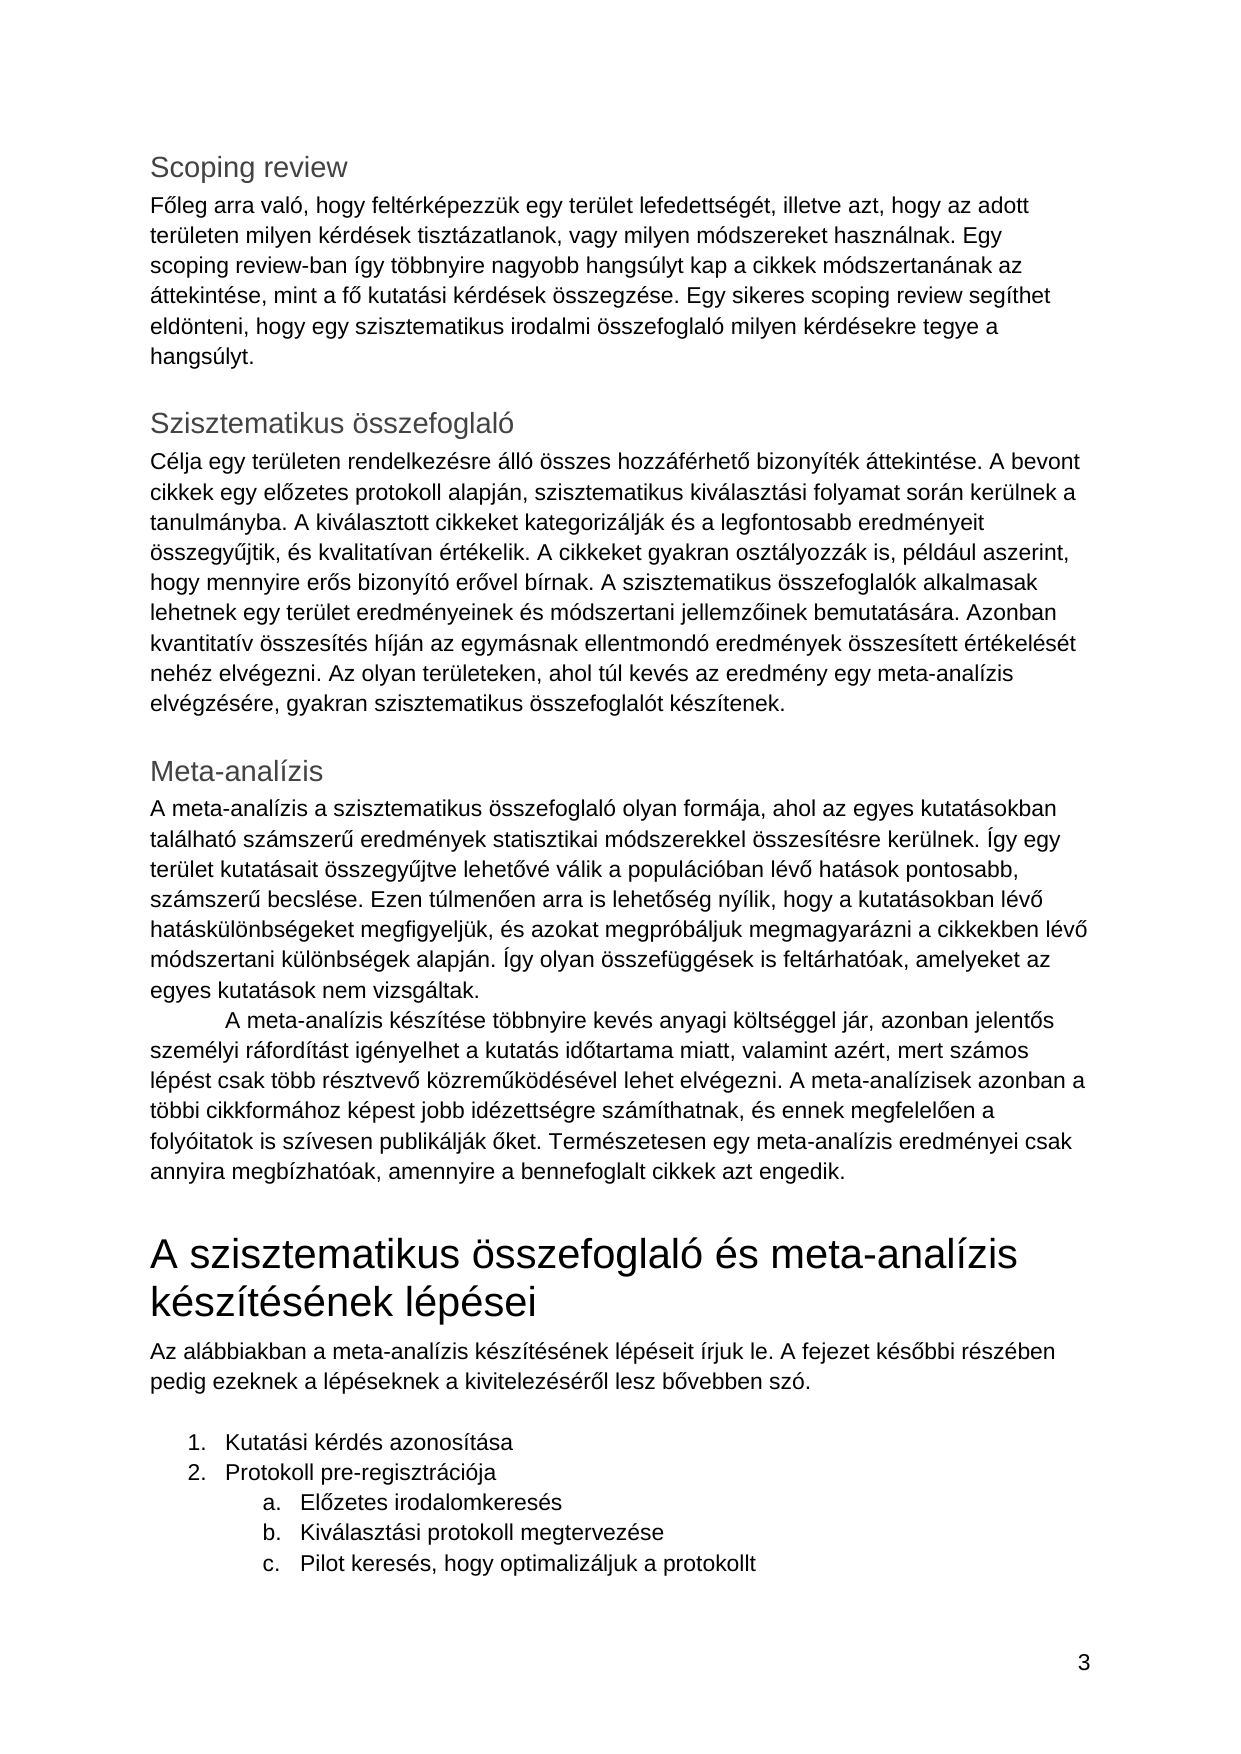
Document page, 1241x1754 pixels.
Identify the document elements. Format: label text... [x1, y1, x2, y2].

text Célja egy területen rendelkezésre álló összes hozzáférhető bizonyíték áttekintése. A bevont cikkek egy előzetes protokoll alapján, szisztematikus kiválasztási folyamat során kerülnek a tanulmányba. A kiválasztott cikkeket kategorizálják és a legfontosabb eredményeit összegyűjtik, és kvalitatívan értékelik. A cikkeket gyakran osztályozzák is, például aszerint, hogy mennyire erős bizonyító erővel bírnak. A szisztematikus összefoglalók alkalmasak lehetnek egy terület eredményeinek és módszertani jellemzőinek bemutatására. Azonban kvantitatív összesítés híján az egymásnak ellentmondó eredmények összesített értékelését nehéz elvégezni. Az olyan területeken, ahol túl kevés az eredmény egy meta-analízis elvégzésére, gyakran szisztematikus összefoglalót készítenek. [150, 448, 1090, 716]
subtitle A szisztematikus összefoglaló és meta-analízis készítésének lépései [150, 1230, 1090, 1326]
list Kiválasztási protokoll megtervezése [262, 1519, 1090, 1546]
subtitle Meta-analízis [150, 753, 1090, 787]
list Kutatási kérdés azonosítása [187, 1429, 1090, 1455]
list Pilot keresés, hogy optimalizáljuk a protokollt [262, 1549, 1090, 1576]
subtitle Scoping review [150, 150, 1090, 183]
subtitle Szisztematikus összefoglaló [150, 406, 1090, 440]
text A meta-analízis készítése többnyire kevés anyagi költséggel jár, azonban jelentős személyi ráfordítást igényelhet a kutatás időtartama miatt, valamint azért, mert számos lépést csak több résztvevő közreműködésével lehet elvégezni. A meta-analízisek azonban a többi cikkformához képest jobb idézettségre számíthatnak, és ennek megfelelően a folyóitatok is szívesen publikálják őket. Természetesen egy meta-analízis eredményei csak annyira megbízhatóak, amennyire a bennefoglalt cikkek azt engedik. [150, 1007, 1090, 1184]
list Protokoll pre-regisztrációja [187, 1459, 1090, 1485]
text Az alábbiakban a meta-analízis készítésének lépéseit írjuk le. A fejezet későbbi részében pedig ezeknek a lépéseknek a kivitelezéséről lesz bővebben szó. [150, 1338, 1090, 1395]
text A meta-analízis a szisztematikus összefoglaló olyan formája, ahol az egyes kutatásokban található számszerű eredmények statisztikai módszerekkel összesítésre kerülnek. Így egy terület kutatásait összegyűjtve lehetővé válik a populációban lévő hatások pontosabb, számszerű becslése. Ezen túlmenően arra is lehetőség nyílik, hogy a kutatásokban lévő hatáskülönbségeket megfigyeljük, és azokat megpróbáljuk megmagyarázni a cikkekben lévő módszertani különbségek alapján. Így olyan összefüggések is feltárhatóak, amelyeket az egyes kutatások nem vizsgáltak. [150, 795, 1090, 1003]
text Főleg arra való, hogy feltérképezzük egy terület lefedettségét, illetve azt, hogy az adott területen milyen kérdések tisztázatlanok, vagy milyen módszereket használnak. Egy scoping review-ban így többnyire nagyobb hangsúlyt kap a cikkek módszertanának az áttekintése, mint a fő kutatási kérdések összegzése. Egy sikeres scoping review segíthet eldönteni, hogy egy szisztematikus irodalmi összefoglaló milyen kérdésekre tegye a hangsúlyt. [150, 192, 1090, 369]
list Előzetes irodalomkeresés [262, 1489, 1090, 1516]
